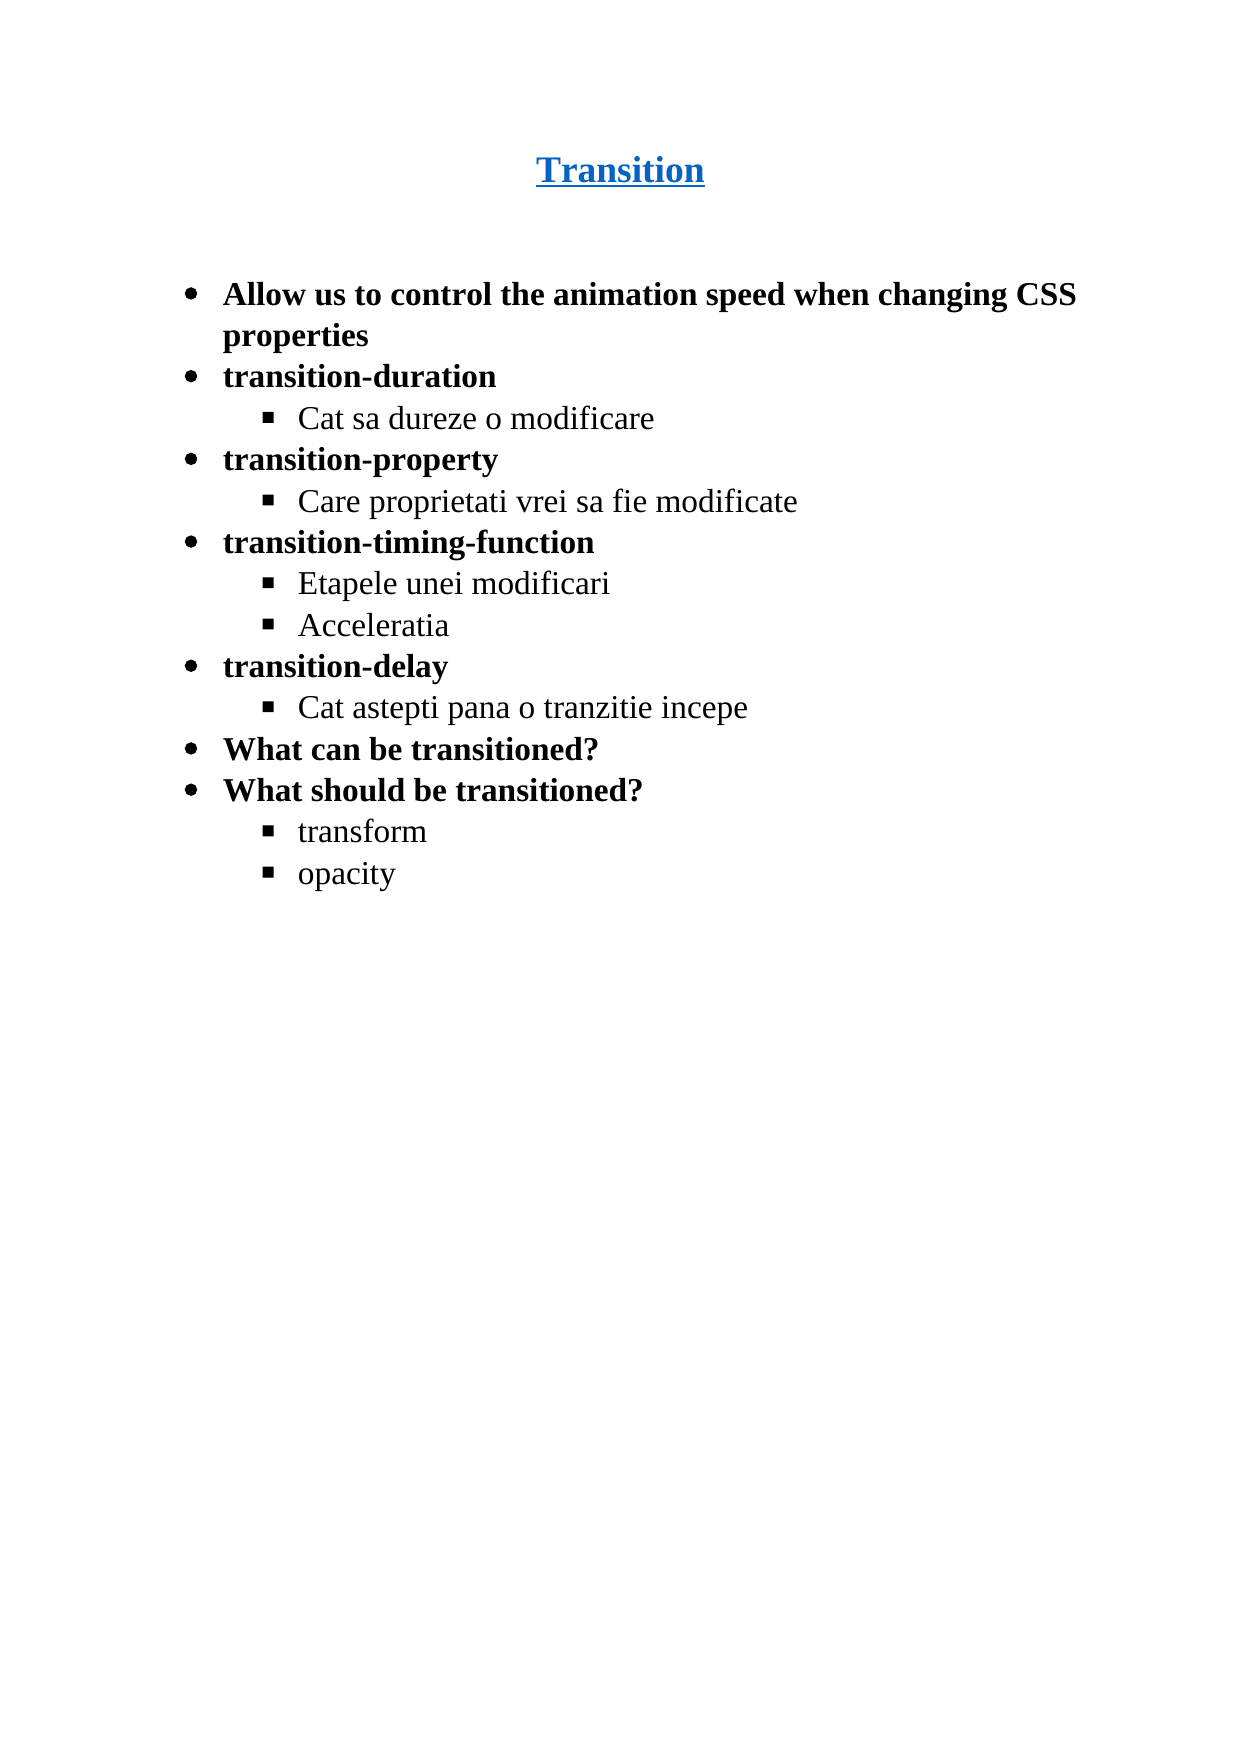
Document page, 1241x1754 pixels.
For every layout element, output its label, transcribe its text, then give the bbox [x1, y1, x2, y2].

list Etapele unei modificari [260, 563, 1093, 602]
list Cat astepti pana o tranzitie incepe [260, 688, 1093, 726]
list transition-timing-function [185, 522, 1093, 561]
list What can be transitioned? [185, 729, 1093, 767]
list transition-duration [185, 357, 1093, 395]
list transition-delay [185, 646, 1093, 684]
list transition-property [185, 439, 1093, 478]
list Acceleratia [260, 605, 1093, 643]
list opacity [260, 853, 1093, 891]
list transform [260, 812, 1093, 850]
list What should be transitioned? [185, 770, 1093, 809]
text Transition [148, 148, 1093, 191]
list Allow us to control the animation speed when changing CSS properties [185, 274, 1093, 354]
list Care proprietati vrei sa fie modificate [260, 481, 1093, 519]
list Cat sa dureze o modificare [260, 398, 1093, 436]
